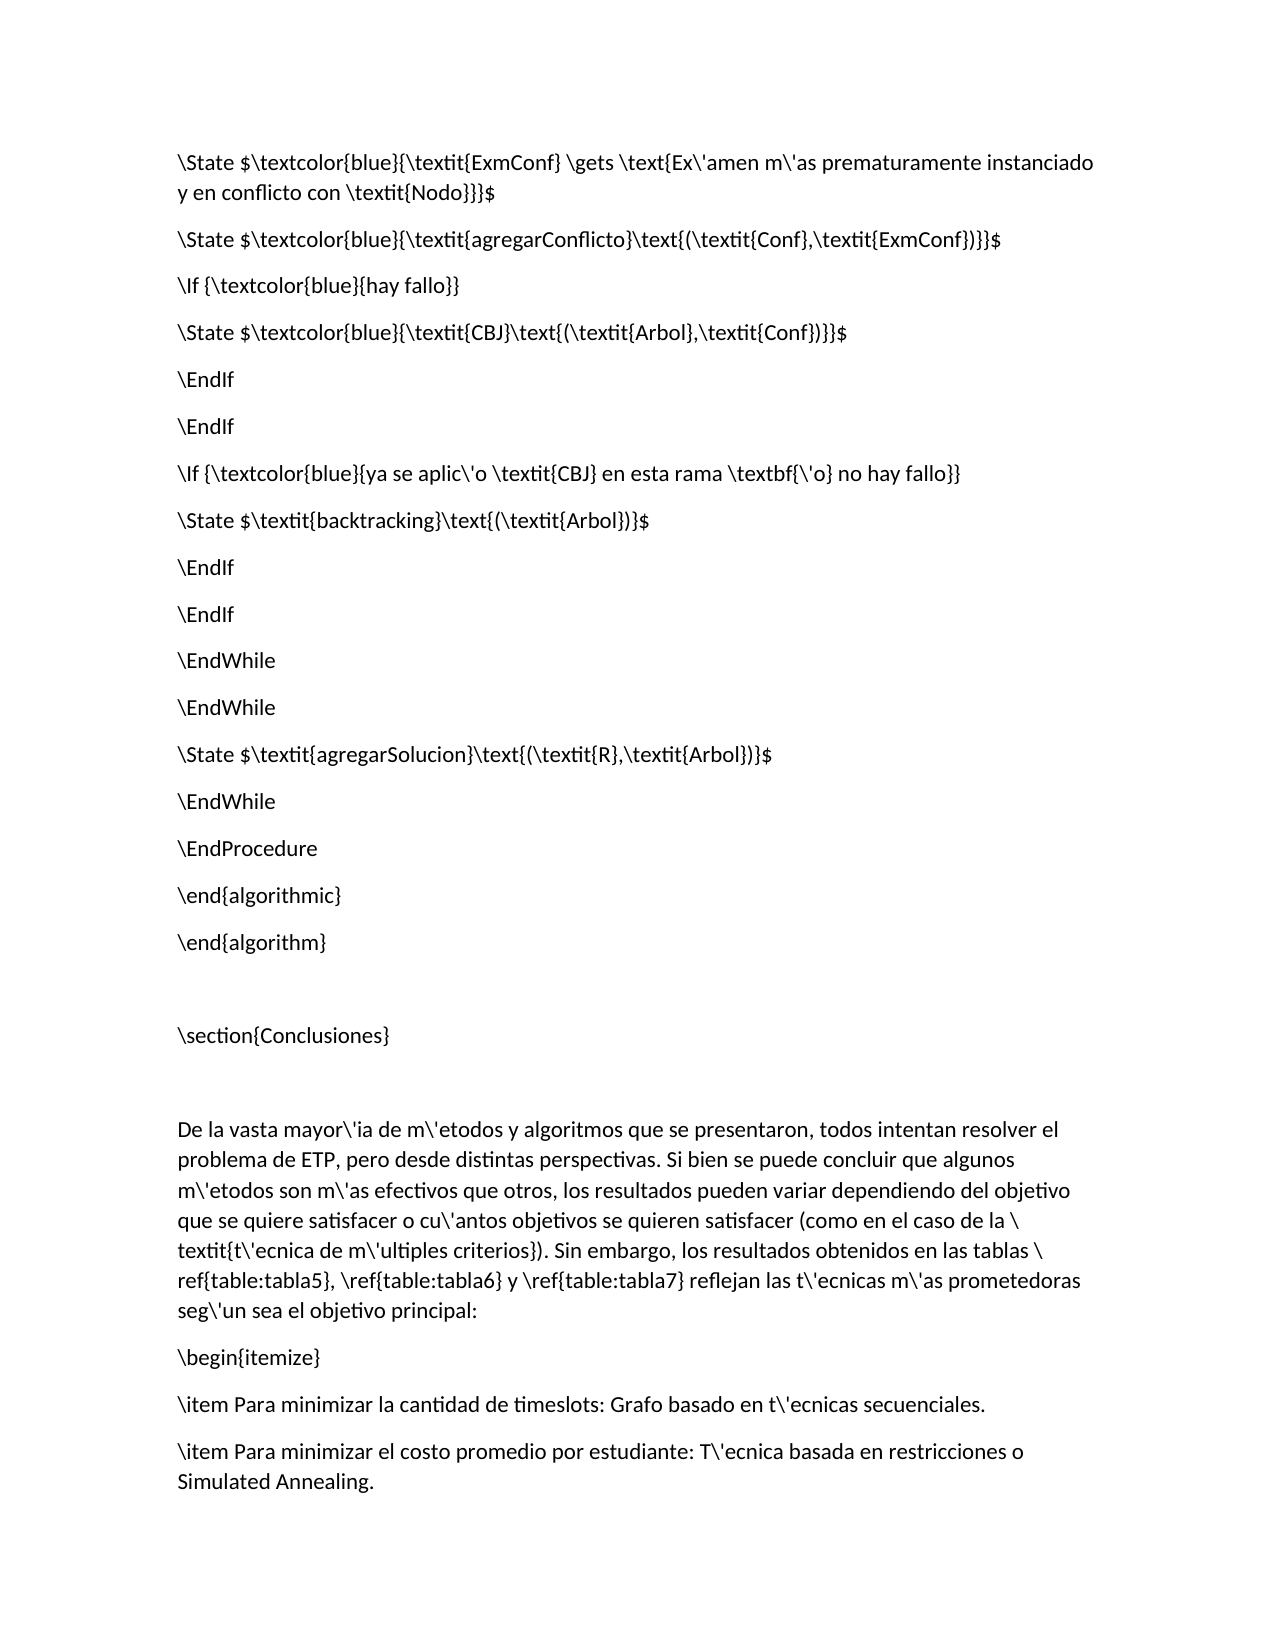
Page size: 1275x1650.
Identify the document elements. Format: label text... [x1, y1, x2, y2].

text \If {\textcolor{blue}{hay fallo}} [177, 272, 1098, 299]
text \State $\textcolor{blue}{\textit{agregarConflicto}\text{(\textit{Conf},\textit{ExmConf})}}$ [177, 225, 1098, 253]
text \EndIf [177, 365, 1098, 393]
text \section{Conclusiones} [177, 1022, 1098, 1049]
text \EndIf [177, 412, 1098, 440]
text \EndProcedure [177, 834, 1098, 862]
text \State $\textcolor{blue}{\textit{CBJ}\text{(\textit{Arbol},\textit{Conf})}}$ [177, 318, 1098, 346]
text \EndIf [177, 600, 1098, 628]
text \State $\textit{agregarSolucion}\text{(\textit{R},\textit{Arbol})}$ [177, 740, 1098, 768]
text \EndWhile [177, 693, 1098, 721]
text \EndWhile [177, 647, 1098, 674]
text \end{algorithm} [177, 928, 1098, 956]
text \If {\textcolor{blue}{ya se aplic\'o \textit{CBJ} en esta rama \textbf{\'o} no hay fallo}} [177, 459, 1098, 487]
text \EndIf [177, 553, 1098, 581]
text \item Para minimizar la cantidad de timeslots: Grafo basado en t\'ecnicas secuenciales. [177, 1390, 1098, 1418]
text \EndWhile [177, 787, 1098, 815]
text De la vasta mayor\'ia de m\'etodos y algoritmos que se presentaron, todos intentan resolver el problema de ETP, pero desde distintas perspectivas. Si bien se puede concluir que algunos m\'etodos son m\'as efectivos que otros, los resultados pueden variar dependiendo del objetivo que se quiere satisfacer o cu\'antos objetivos se quieren satisfacer (como en el caso de la \textit{t\'ecnica de m\'ultiples criterios}). Sin embargo, los resultados obtenidos en las tablas \ref{table:tabla5}, \ref{table:tabla6} y \ref{table:tabla7} reflejan las t\'ecnicas m\'as prometedoras seg\'un sea el objetivo principal: [177, 1115, 1098, 1324]
text \begin{itemize} [177, 1343, 1098, 1371]
text \item Para minimizar el costo promedio por estudiante: T\'ecnica basada en restricciones o Simulated Annealing. [177, 1437, 1098, 1495]
text \State $\textit{backtracking}\text{(\textit{Arbol})}$ [177, 506, 1098, 534]
text \end{algorithmic} [177, 881, 1098, 909]
text \State $\textcolor{blue}{\textit{ExmConf} \gets \text{Ex\'amen m\'as prematuramente instanciado y en conflicto con \textit{Nodo}}}$ [177, 148, 1098, 206]
